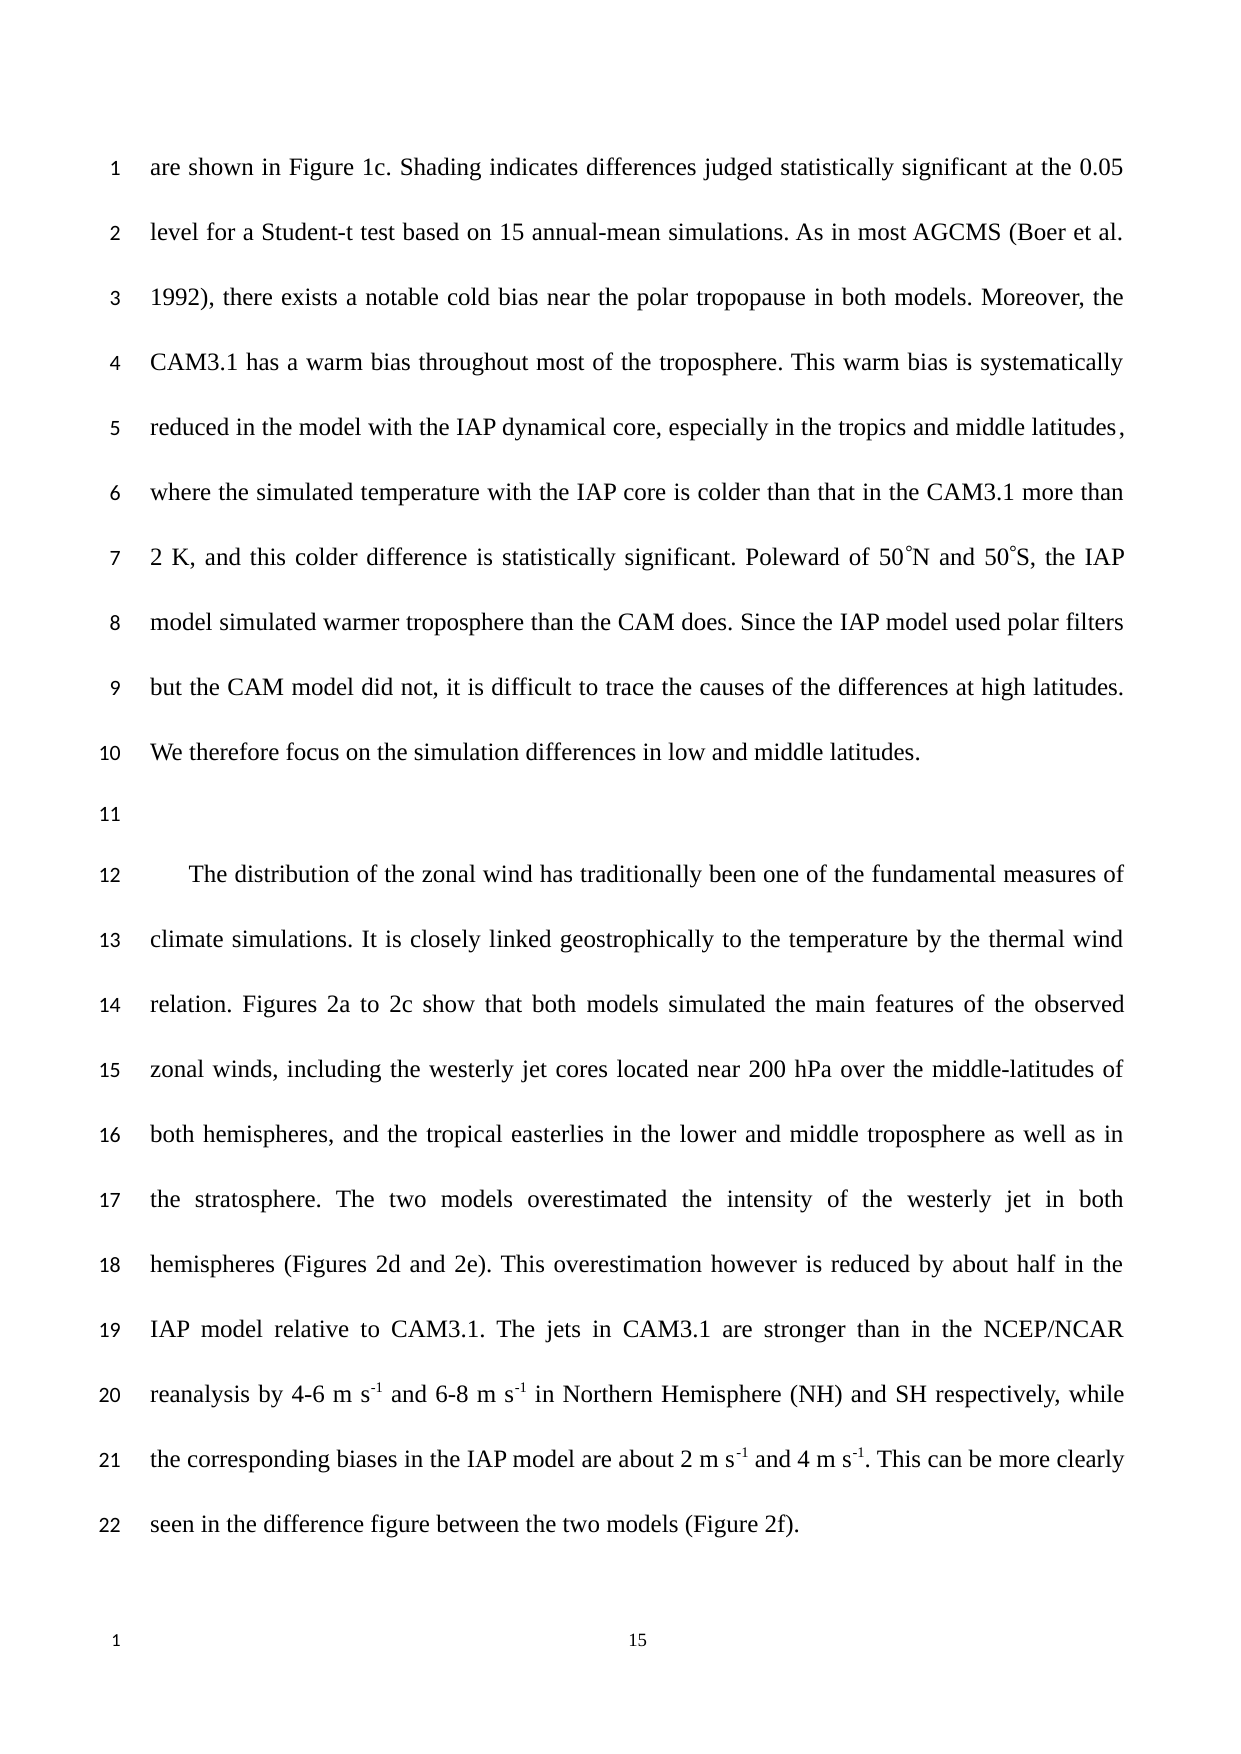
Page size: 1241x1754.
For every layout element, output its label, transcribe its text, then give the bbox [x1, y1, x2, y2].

text The distribution of the zonal wind has traditionally been one of the fundamental measures of climate simulations. It is closely linked geostrophically to the temperature by the thermal wind relation. Figures to show that both models simulated the main features of the observed zonal winds, including the westerly jet cores located near 200 hPa over the middle-latitudes of both hemispheres, and the tropical easterlies in the lower and middle troposphere as well as in the stratosphere. The two models overestimated the intensity of the westerly jet in both hemispheres (Figures 2d and 2e). This overestimation however is reduced by about half in the IAP model relative to CAM3.1. The jets in CAM3.1 are stronger than in the NCEP/NCAR reanalysis by 4 s-1 and 6 s Northern Hemisphere (NH) and SH respectively, while the corresponding biases in the IAP model are about s-1 and s-1. This can be more clearly seen in the difference figure between the two models (Figure ). [150, 857, 1125, 1540]
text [150, 150, 1125, 767]
